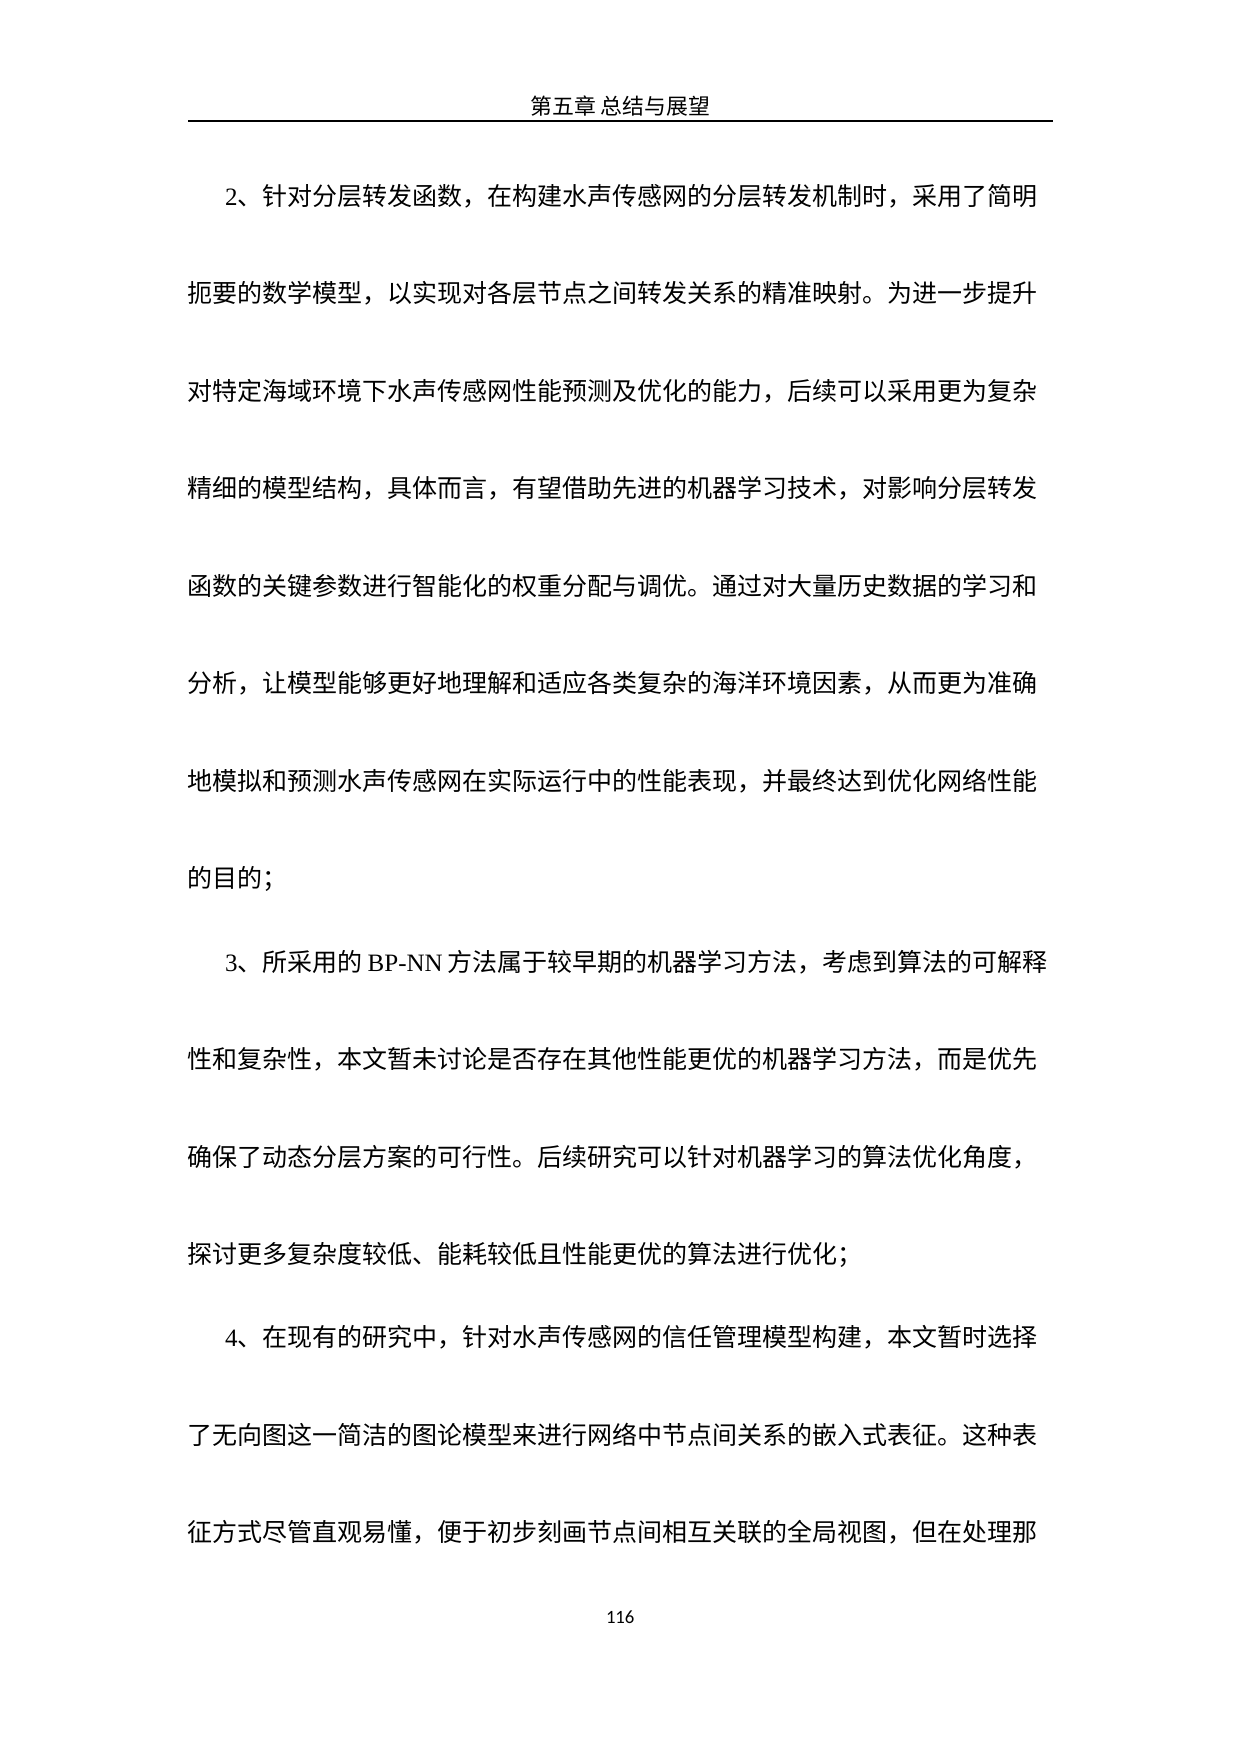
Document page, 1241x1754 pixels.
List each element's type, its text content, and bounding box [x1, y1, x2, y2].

text 3、所采用的BP-NN方法属于较早期的机器学习方法，考虑到算法的可解释性和复杂性，本文暂未讨论是否存在其他性能更优的机器学习方法，而是优先确保了动态分层方案的可行性。后续研究可以针对机器学习的算法优化角度，探讨更多复杂度较低、能耗较低且性能更优的算法进行优化； [187, 928, 1053, 1285]
text 2、针对分层转发函数，在构建水声传感网的分层转发机制时，采用了简明扼要的数学模型，以实现对各层节点之间转发关系的精准映射。为进一步提升对特定海域环境下水声传感网性能预测及优化的能力，后续可以采用更为复杂精细的模型结构，具体而言，有望借助先进的机器学习技术，对影响分层转发函数的关键参数进行智能化的权重分配与调优。通过对大量历史数据的学习和分析，让模型能够更好地理解和适应各类复杂的海洋环境因素，从而更为准确地模拟和预测水声传感网在实际运行中的性能表现，并最终达到优化网络性能的目的； [187, 162, 1053, 909]
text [187, 1303, 1053, 1563]
